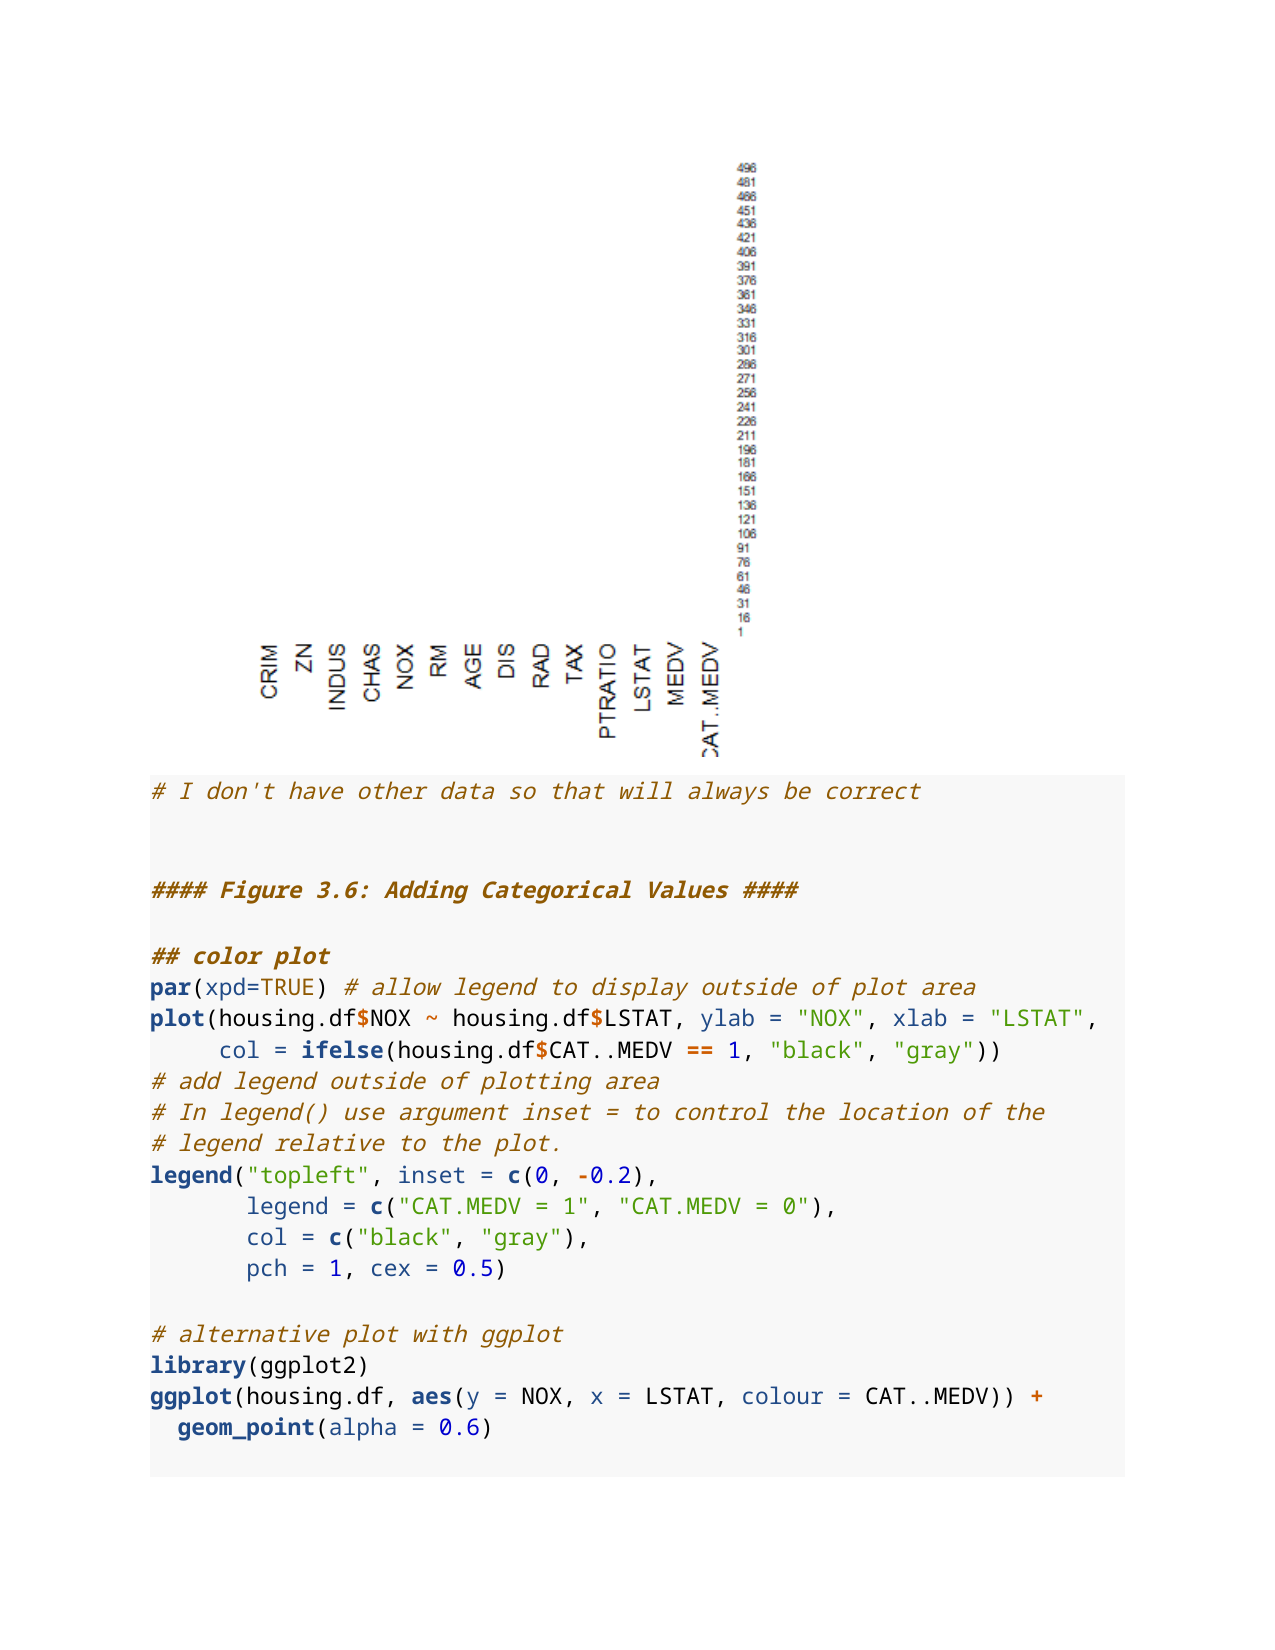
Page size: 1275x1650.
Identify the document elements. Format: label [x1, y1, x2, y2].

text [150, 775, 1125, 1477]
picture [168, 150, 927, 757]
